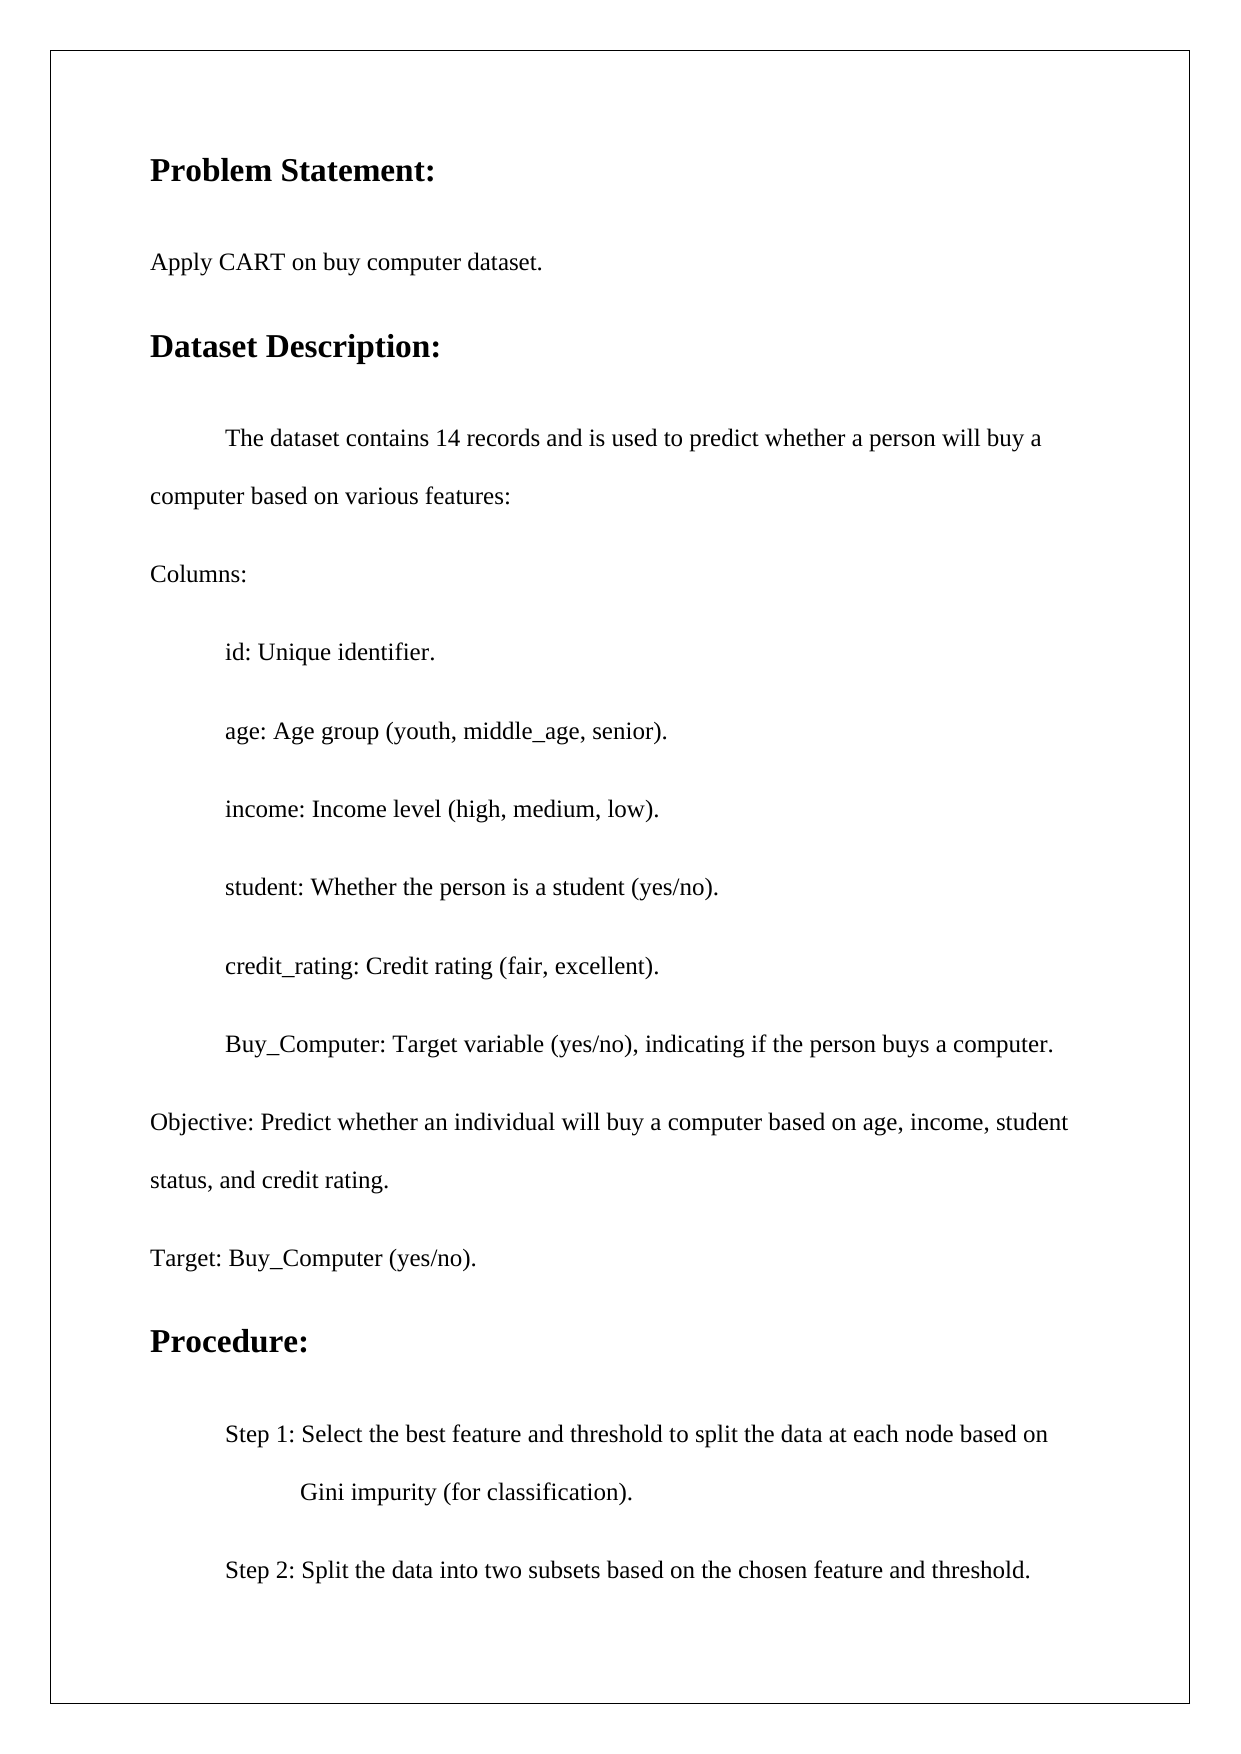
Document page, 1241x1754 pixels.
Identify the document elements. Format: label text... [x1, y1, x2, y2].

text Objective: Predict whether an individual will buy a computer based on age, income, student status, and credit rating. [150, 1107, 1090, 1194]
text Problem Statement: [150, 150, 1090, 188]
text Step 1: Select the best feature and threshold to split the data at each node based on Gini impurity (for classification). [150, 1419, 1090, 1505]
text age: Age group (youth, middle_age, senior). [150, 716, 1090, 744]
text Target: Buy_Computer (yes/no). [150, 1243, 1090, 1272]
text Columns: [150, 559, 1090, 588]
text The dataset contains 14 records and is used to predict whether a person will buy a computer based on various features: [150, 423, 1090, 509]
text Apply CART on buy computer dataset. [150, 247, 1090, 276]
text income: Income level (high, medium, low). [150, 794, 1090, 823]
text Procedure: [150, 1322, 1090, 1360]
text Buy_Computer: Target variable (yes/no), indicating if the person buys a computer. [150, 1029, 1090, 1058]
text Dataset Description: [150, 326, 1090, 364]
text student: Whether the person is a student (yes/no). [150, 872, 1090, 901]
text credit_rating: Credit rating (fair, excellent). [150, 951, 1090, 979]
text id: Unique identifier. [150, 637, 1090, 666]
text Step 2: Split the data into two subsets based on the chosen feature and threshold. [150, 1555, 1090, 1584]
